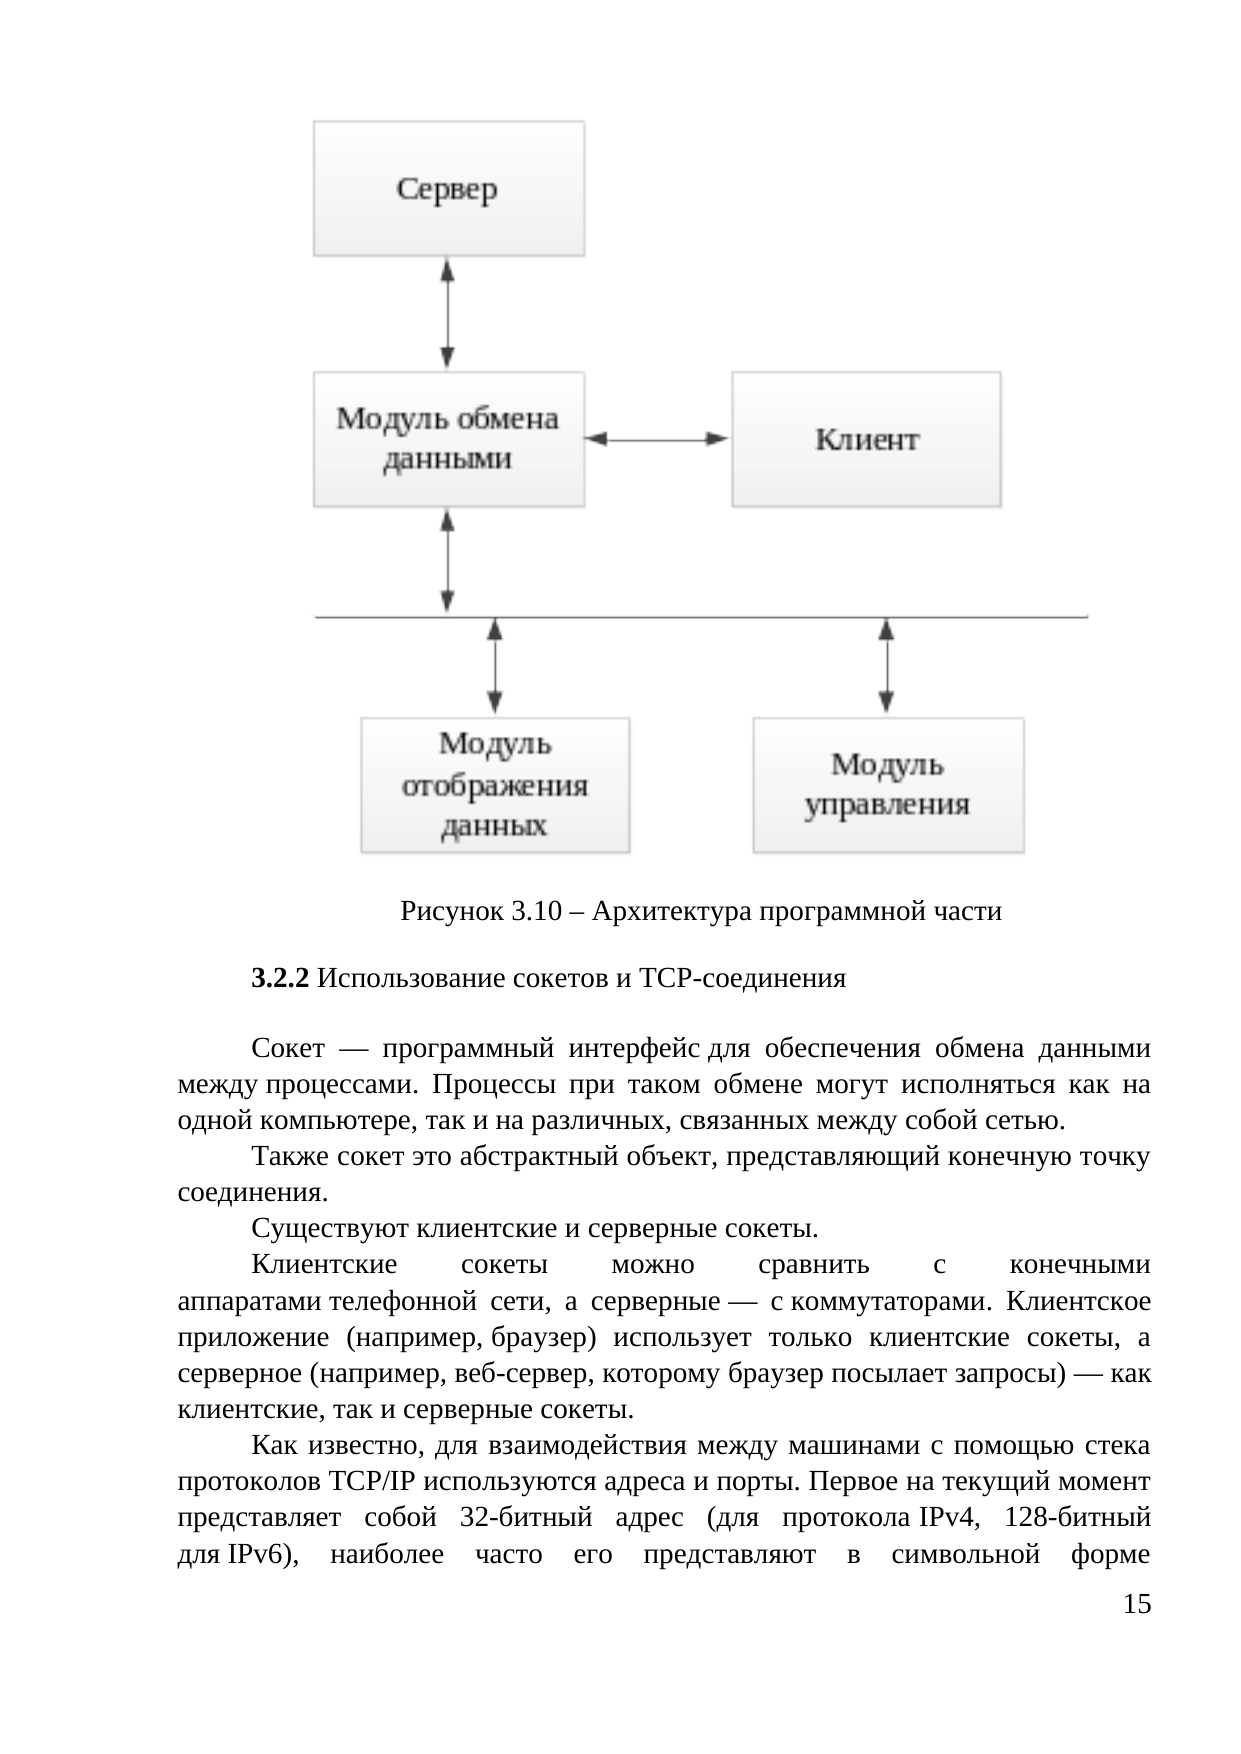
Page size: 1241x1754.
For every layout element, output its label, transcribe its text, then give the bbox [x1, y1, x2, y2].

text Существуют клиентские и серверные сокеты. [177, 1210, 1152, 1244]
text Клиентские сокеты можно сравнить с конечными аппаратами телефонной сети, а серверные — с коммутаторами. Клиентское приложение (например, браузер) использует только клиентские сокеты, а серверное (например, веб-сервер, которому браузер посылает запросы) — как клиентские, так и серверные сокеты. [177, 1247, 1152, 1425]
text Также сокет это абстрактный объект, представляющий конечную точку соединения. [177, 1138, 1152, 1208]
text Сокет — программный интерфейс для обеспечения обмена данными между процессами. Процессы при таком обмене могут исполняться как на одной компьютере, так и на различных, связанных между собой сетью. [177, 1030, 1152, 1136]
text Рисунок 3.10 – Архитектура программной части [177, 893, 1152, 926]
text 3.2.2 Использование сокетов и TCP-соединения [177, 960, 1152, 993]
